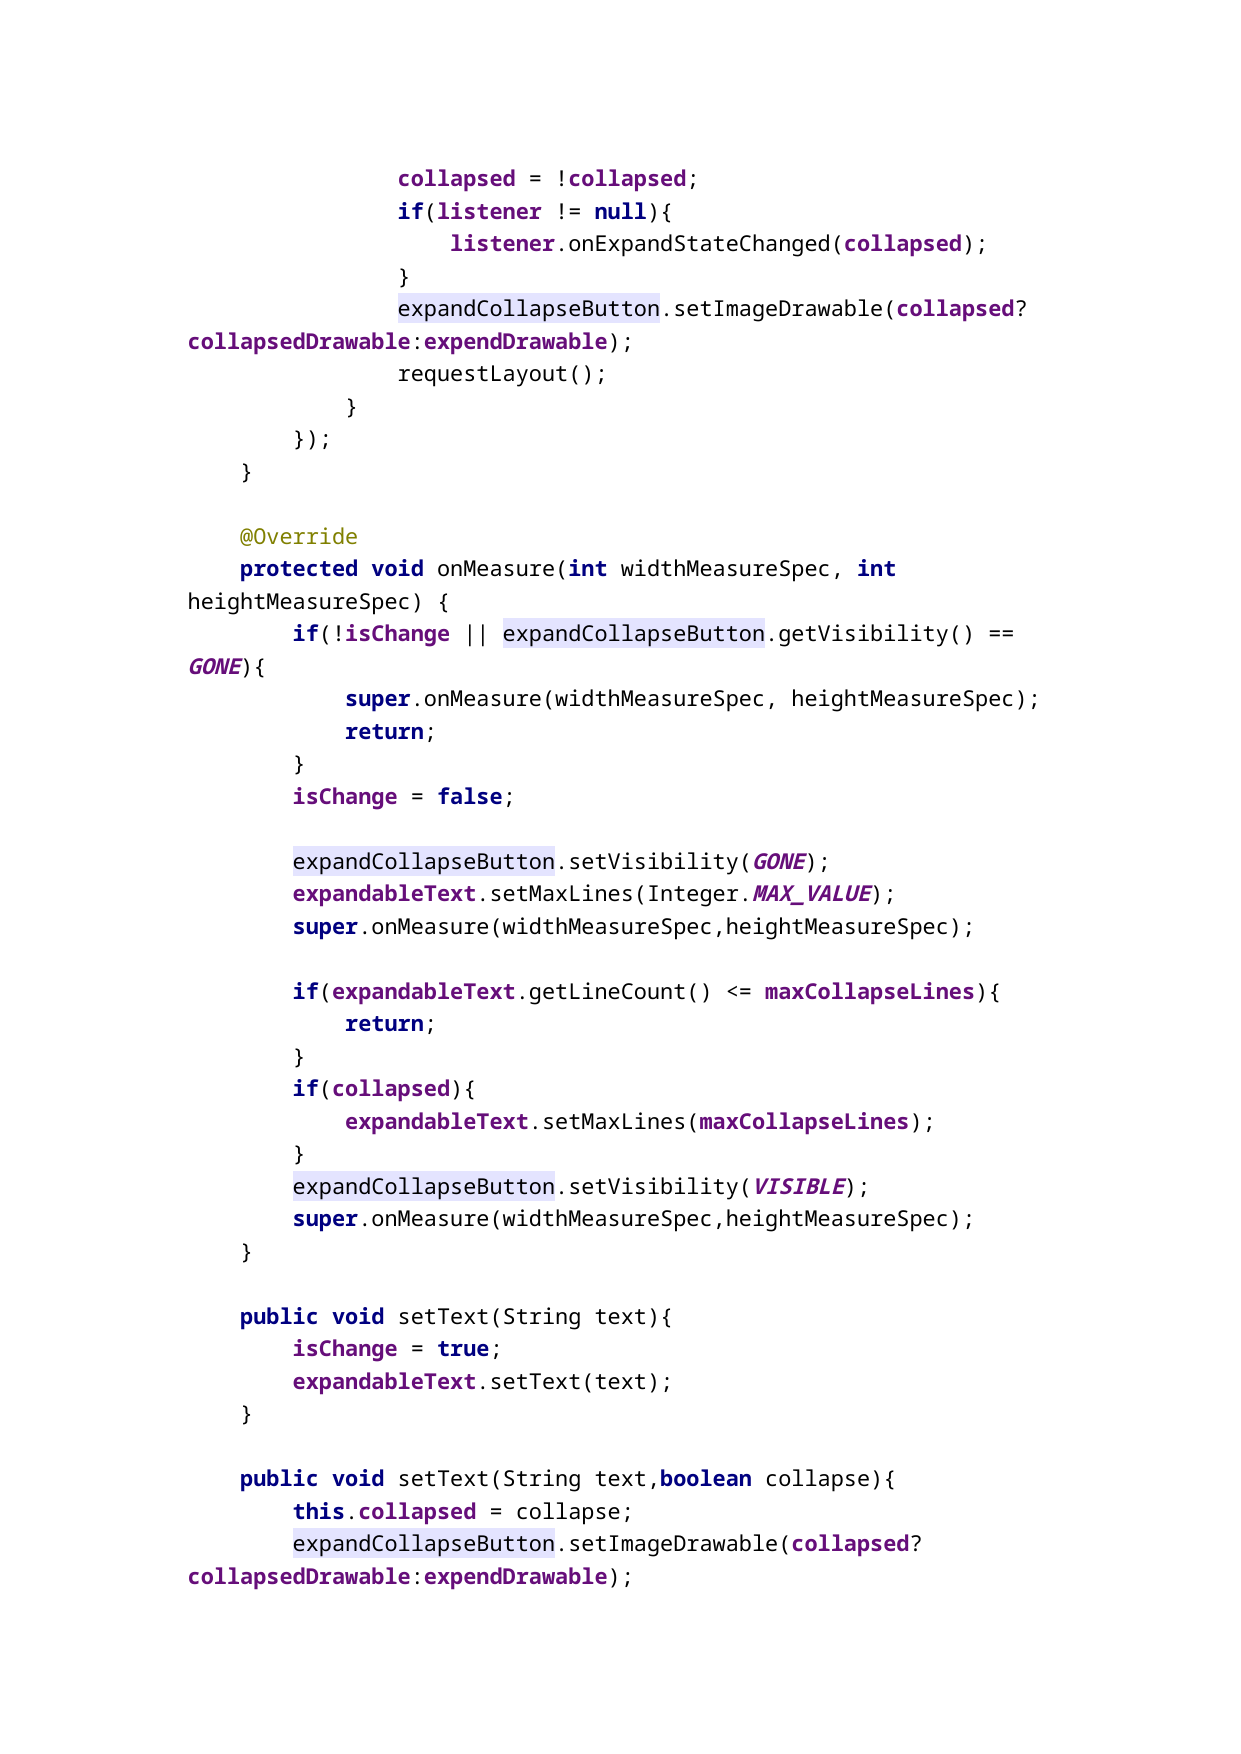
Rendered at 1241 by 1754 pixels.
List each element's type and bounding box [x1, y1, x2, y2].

text [187, 162, 1053, 1592]
